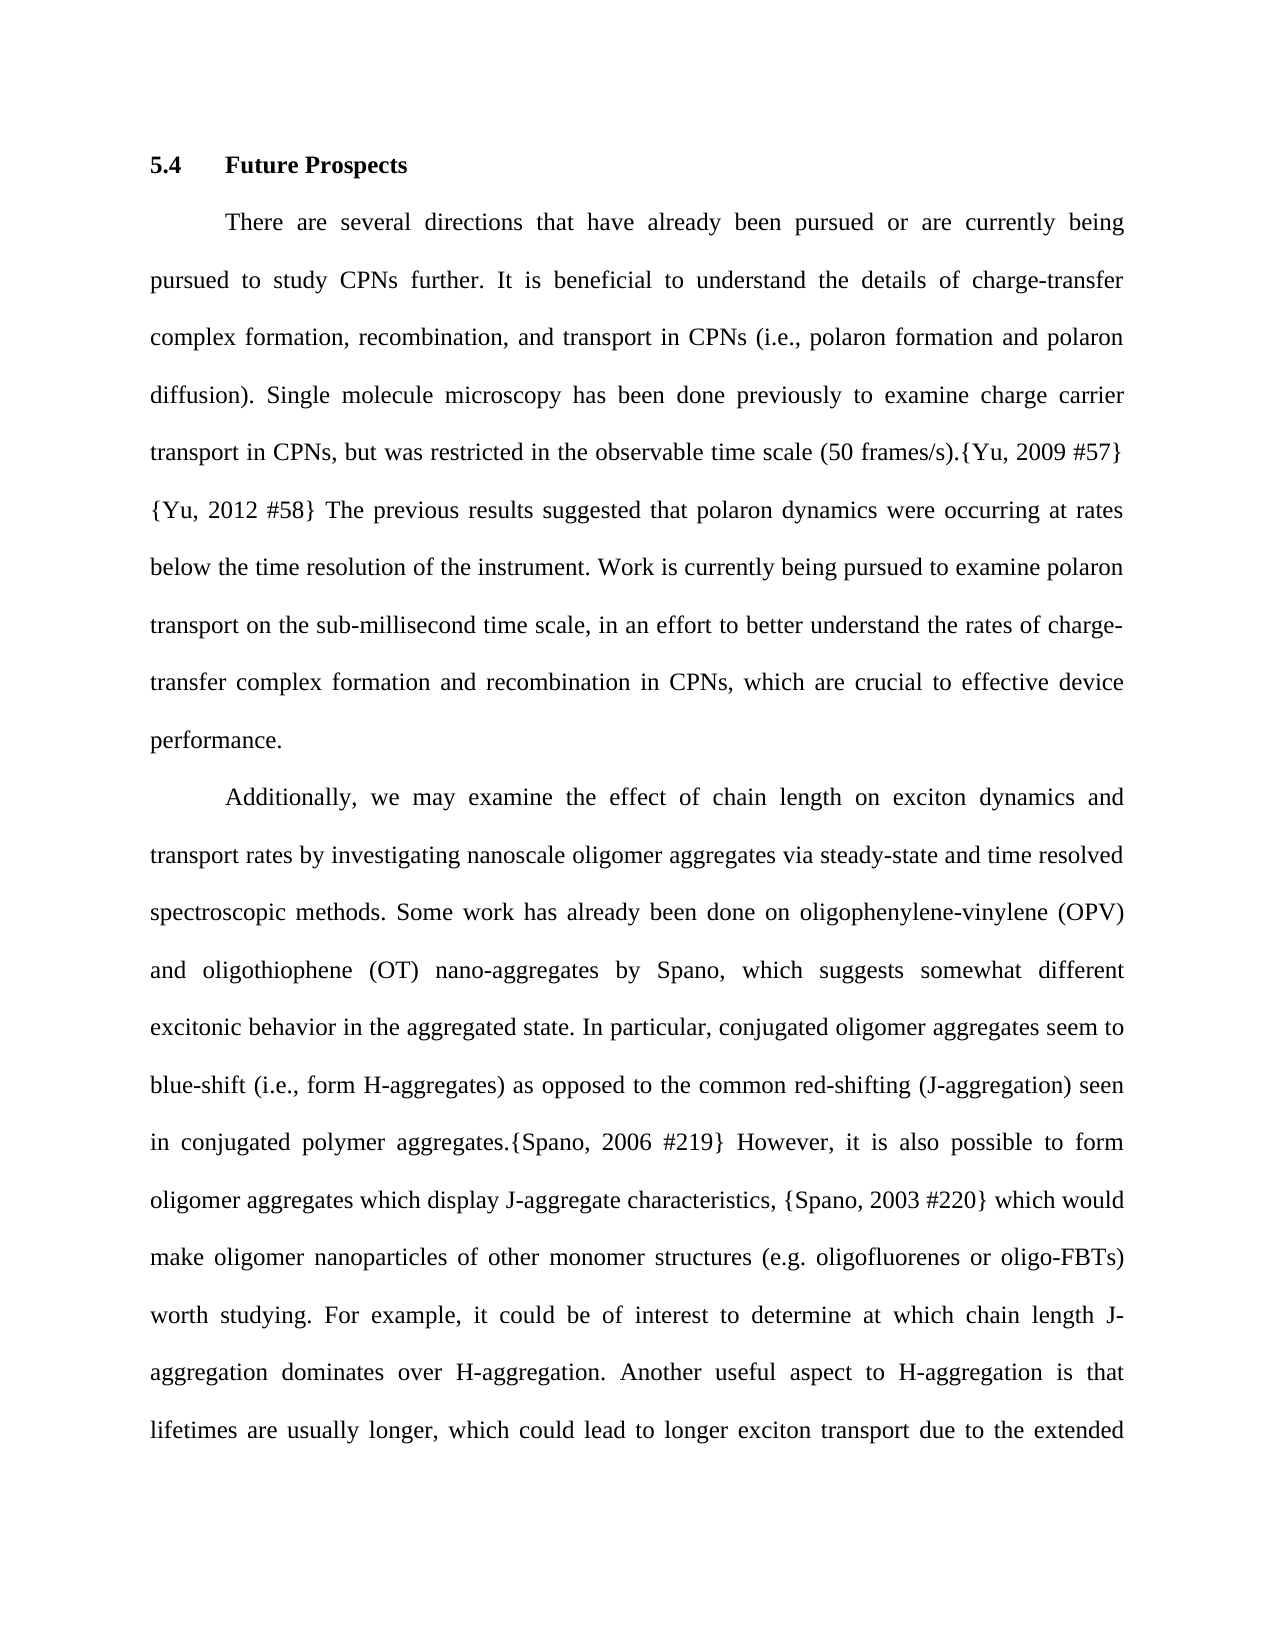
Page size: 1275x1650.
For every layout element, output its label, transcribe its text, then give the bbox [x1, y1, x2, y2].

text There are several directions that have already been pursued or are currently being pursued to study CPNs further. It is beneficial to understand the details of charge-transfer complex formation, recombination, and transport in CPNs (i.e., polaron formation and polaron diffusion). Single molecule microscopy has been done previously to examine charge carrier transport in CPNs, but was restricted in the observable time scale (50 frames/s).{Yu, 2009 #57}{Yu, 2012 #58} The previous results suggested that polaron dynamics were occurring at rates below the time resolution of the instrument. Work is currently being pursued to examine polaron transport on the sub-millisecond time scale, in an effort to better understand the rates of charge-transfer complex formation and recombination in CPNs, which are crucial to effective device performance. [150, 207, 1125, 754]
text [150, 782, 1125, 1444]
text 5.4 Future Prospects [150, 150, 1125, 179]
